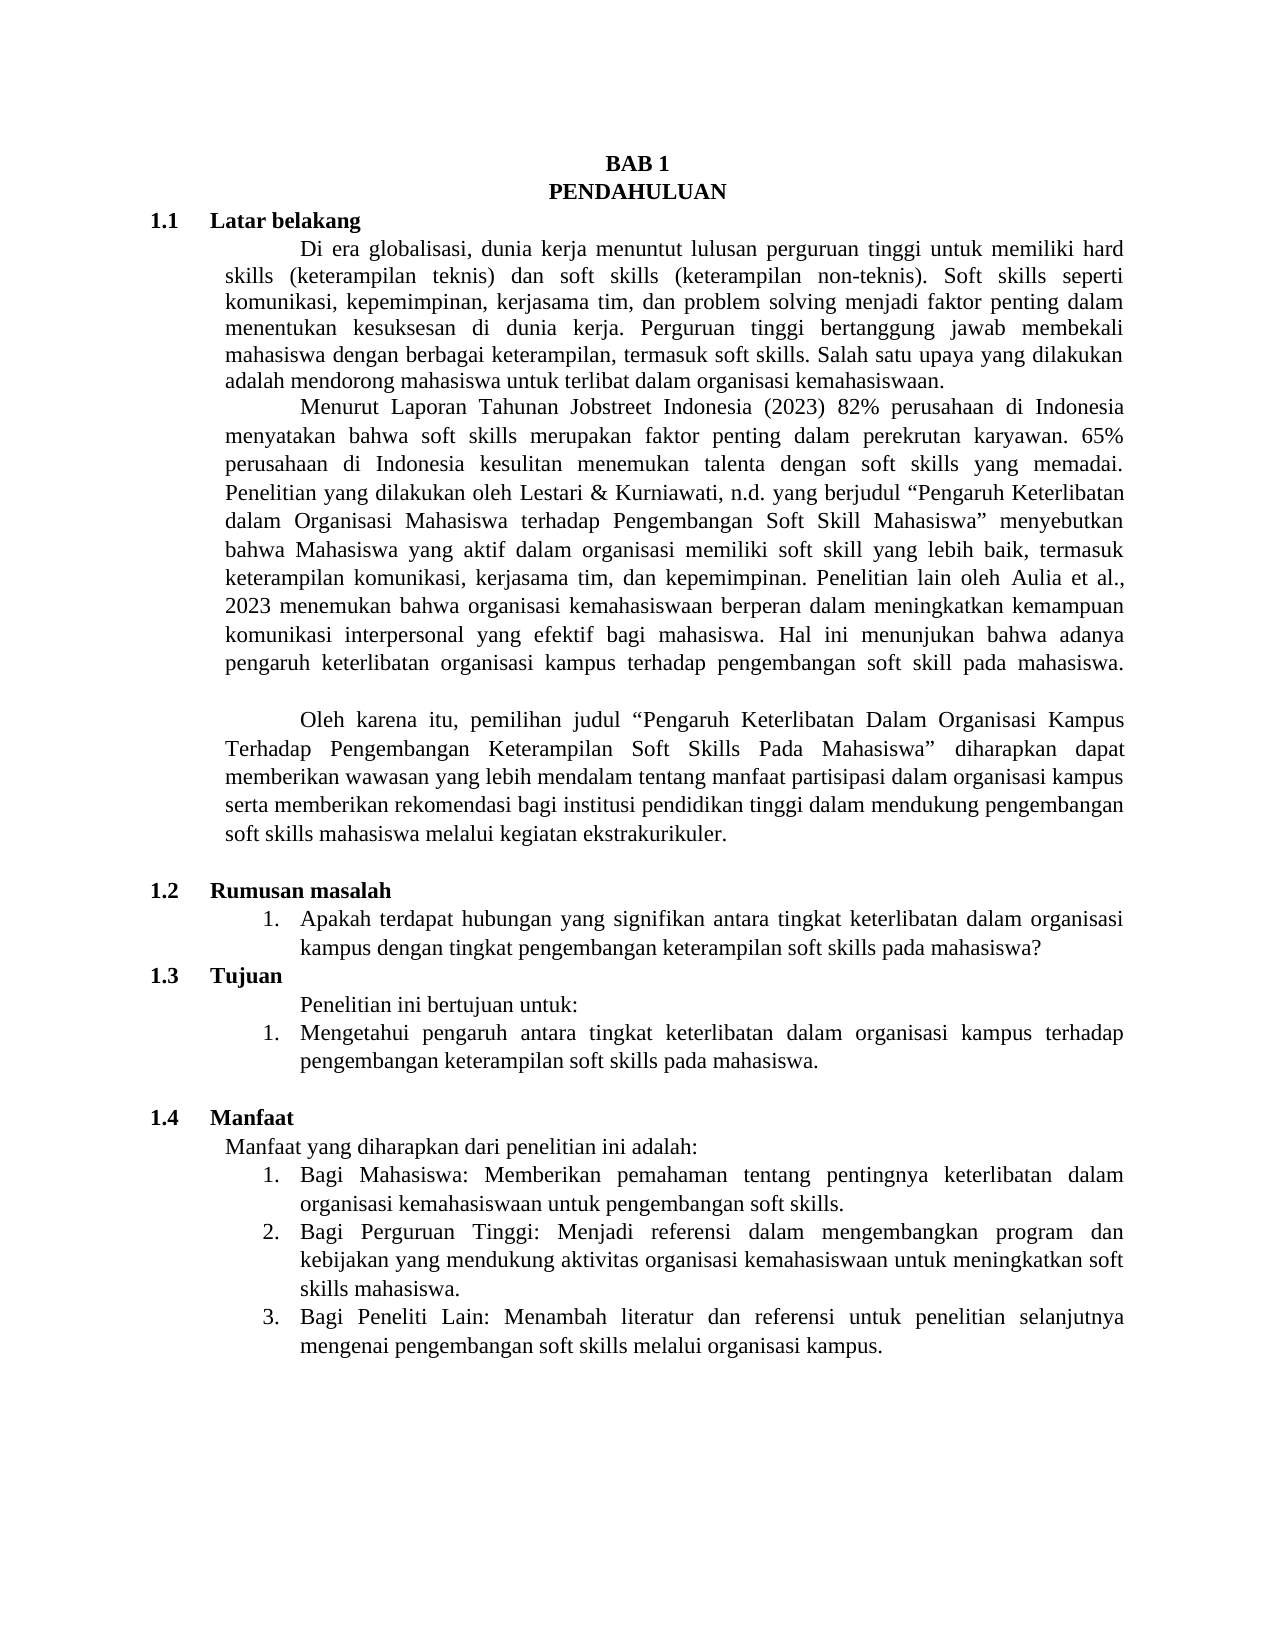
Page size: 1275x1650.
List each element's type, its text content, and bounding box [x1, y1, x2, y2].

text Penelitian ini bertujuan untuk: [225, 991, 1125, 1017]
list Bagi Perguruan Tinggi: Menjadi referensi dalam mengembangkan program dan kebijakan yang mendukung aktivitas organisasi kemahasiswaan untuk meningkatkan soft skills mahasiswa. [262, 1218, 1125, 1301]
subtitle Tujuan [150, 962, 1125, 988]
subtitle BAB 1 [150, 150, 1125, 176]
list Mengetahui pengaruh antara tingkat keterlibatan dalam organisasi kampus terhadap pengembangan keterampilan soft skills pada mahasiswa. [262, 1019, 1125, 1074]
subtitle Rumusan masalah [150, 877, 1125, 903]
list Bagi Mahasiswa: Memberikan pemahaman tentang pentingnya keterlibatan dalam organisasi kemahasiswaan untuk pengembangan soft skills. [262, 1161, 1125, 1216]
text Di era globalisasi, dunia kerja menuntut lulusan perguruan tinggi untuk memiliki hard skills (keterampilan teknis) dan soft skills (keterampilan non-teknis). Soft skills seperti komunikasi, kepemimpinan, kerjasama tim, dan problem solving menjadi faktor penting dalam menentukan kesuksesan di dunia kerja. Perguruan tinggi bertanggung jawab membekali mahasiswa dengan berbagai keterampilan, termasuk soft skills. Salah satu upaya yang dilakukan adalah mendorong mahasiswa untuk terlibat dalam organisasi kemahasiswaan. [225, 235, 1125, 393]
list Apakah terdapat hubungan yang signifikan antara tingkat keterlibatan dalam organisasi kampus dengan tingkat pengembangan keterampilan soft skills pada mahasiswa? [262, 905, 1125, 960]
text Oleh karena itu, pemilihan judul “Pengaruh Keterlibatan Dalam Organisasi Kampus Terhadap Pengembangan Keterampilan Soft Skills Pada Mahasiswa” diharapkan dapat memberikan wawasan yang lebih mendalam tentang manfaat partisipasi dalam organisasi kampus serta memberikan rekomendasi bagi institusi pendidikan tinggi dalam mendukung pengembangan soft skills mahasiswa melalui kegiatan ekstrakurikuler. [225, 706, 1125, 846]
text Menurut Laporan Tahunan Jobstreet Indonesia (2023) 82% perusahaan di Indonesia menyatakan bahwa soft skills merupakan faktor penting dalam perekrutan karyawan. 65% perusahaan di Indonesia kesulitan menemukan talenta dengan soft skills yang memadai. Penelitian yang dilakukan oleh yang berjudul “Pengaruh Keterlibatan dalam Organisasi Mahasiswa terhadap Pengembangan Soft Skill Mahasiswa” menyebutkan bahwa Mahasiswa yang aktif dalam organisasi memiliki soft skill yang lebih baik, termasuk keterampilan komunikasi, kerjasama tim, dan kepemimpinan. Penelitian lain oleh menemukan bahwa organisasi kemahasiswaan berperan dalam meningkatkan kemampuan komunikasi interpersonal yang efektif bagi mahasiswa. Hal ini menunjukan bahwa adanya pengaruh keterlibatan organisasi kampus terhadap pengembangan soft skill pada mahasiswa. [225, 393, 1125, 704]
subtitle Manfaat [150, 1104, 1125, 1131]
text Manfaat yang diharapkan dari penelitian ini adalah: [225, 1133, 1125, 1159]
list Bagi Peneliti Lain: Menambah literatur dan referensi untuk penelitian selanjutnya mengenai pengembangan soft skills melalui organisasi kampus. [262, 1303, 1125, 1358]
subtitle Latar belakang [150, 207, 1125, 233]
text PENDAHULUAN [150, 178, 1125, 205]
